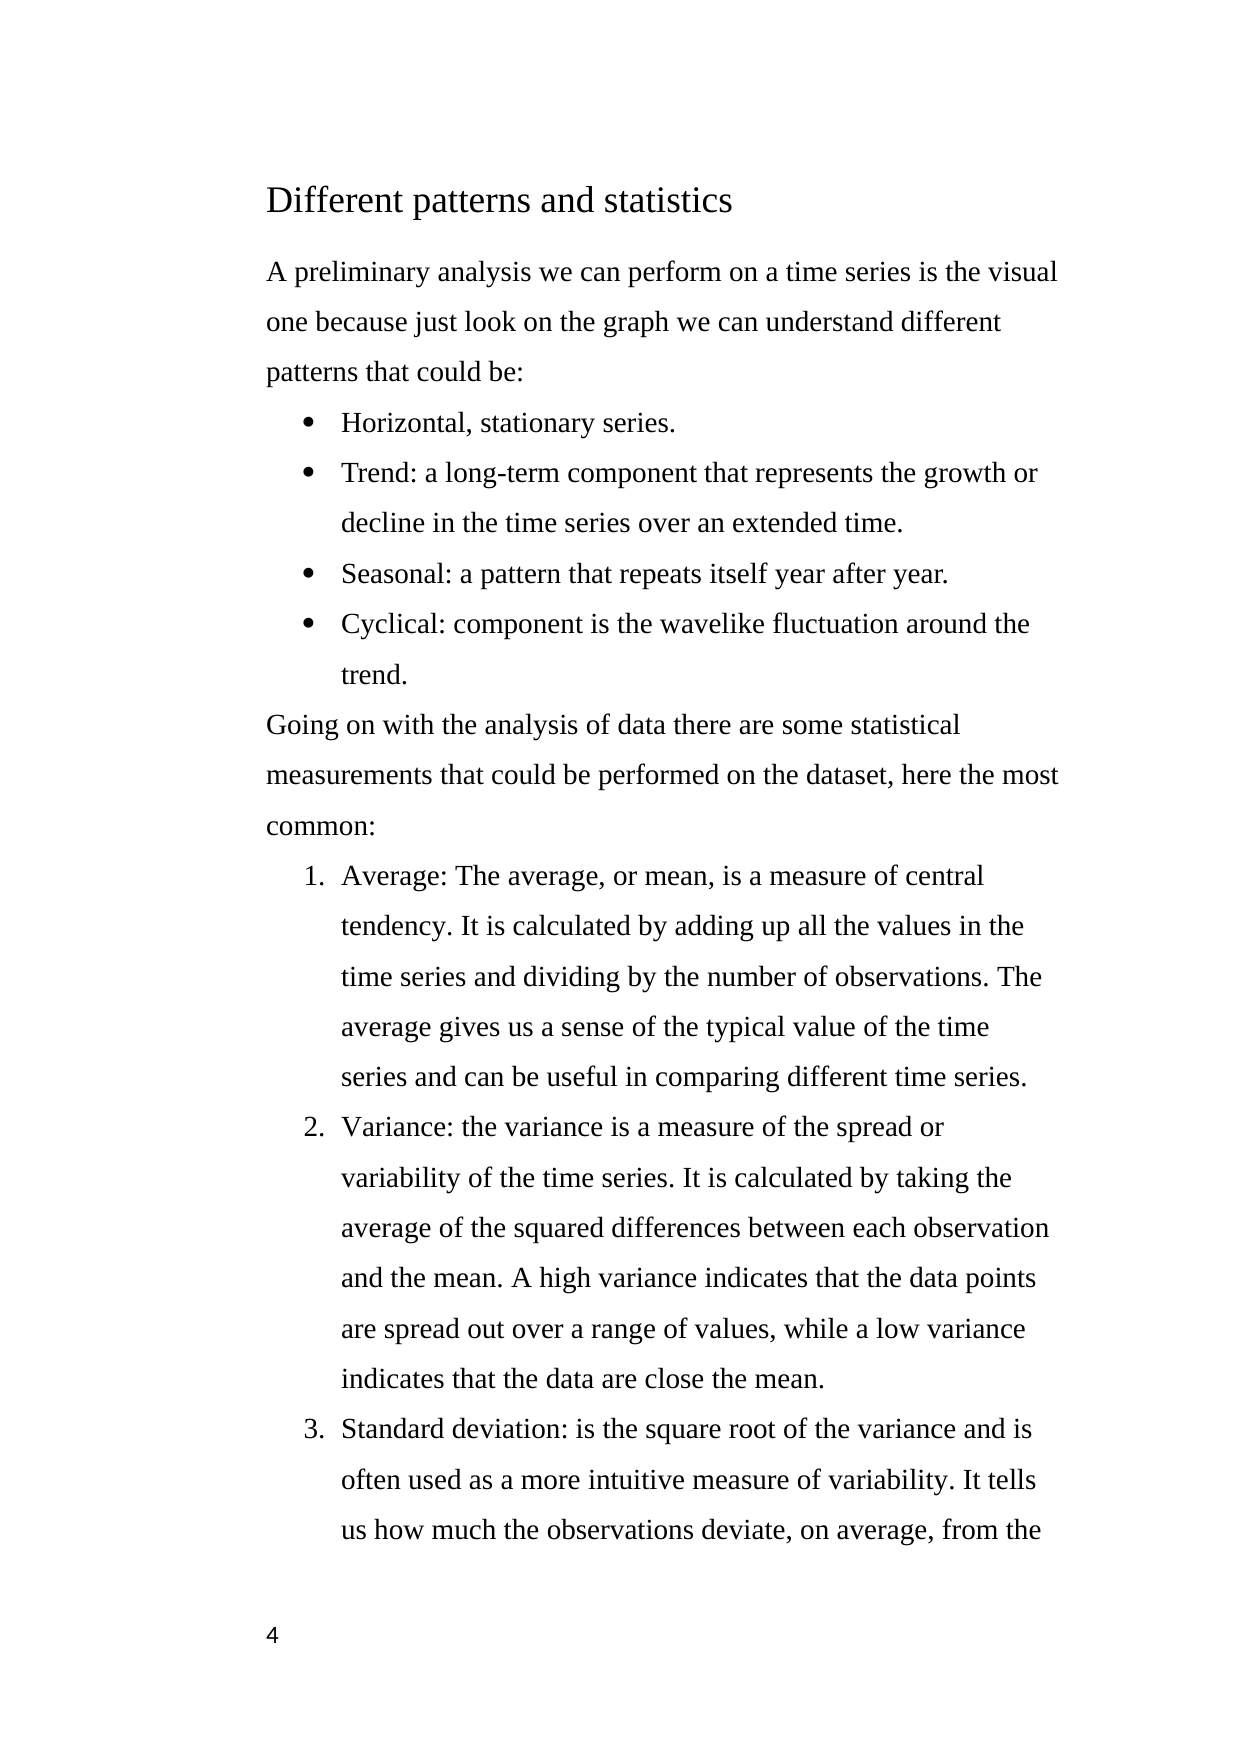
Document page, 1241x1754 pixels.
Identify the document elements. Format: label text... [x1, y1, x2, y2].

list Horizontal, stationary series. [303, 405, 1063, 438]
text Different patterns and statistics [266, 177, 1063, 220]
list Seasonal: a pattern that repeats itself year after year. [303, 556, 1063, 589]
text Going on with the analysis of data there are some statistical measurements that could be performed on the dataset, here the most common: [266, 707, 1063, 841]
text A preliminary analysis we can perform on a time series is the visual one because just look on the graph we can understand different patterns that could be: [266, 254, 1063, 388]
list Cyclical: component is the wavelike fluctuation around the trend. [303, 606, 1063, 690]
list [303, 1411, 1063, 1546]
list Average: The average, or mean, is a measure of central tendency. It is calculated by adding up all the values in the time series and dividing by the number of observations. The average gives us a sense of the typical value of the time series and can be useful in comparing different time series. [303, 858, 1063, 1093]
list Variance: the variance is a measure of the spread or variability of the time series. It is calculated by taking the average of the squared differences between each observation and the mean. A high variance indicates that the data points are spread out over a range of values, while a low variance indicates that the data are close the mean. [303, 1109, 1063, 1395]
list Trend: a long-term component that represents the growth or decline in the time series over an extended time. [303, 455, 1063, 539]
